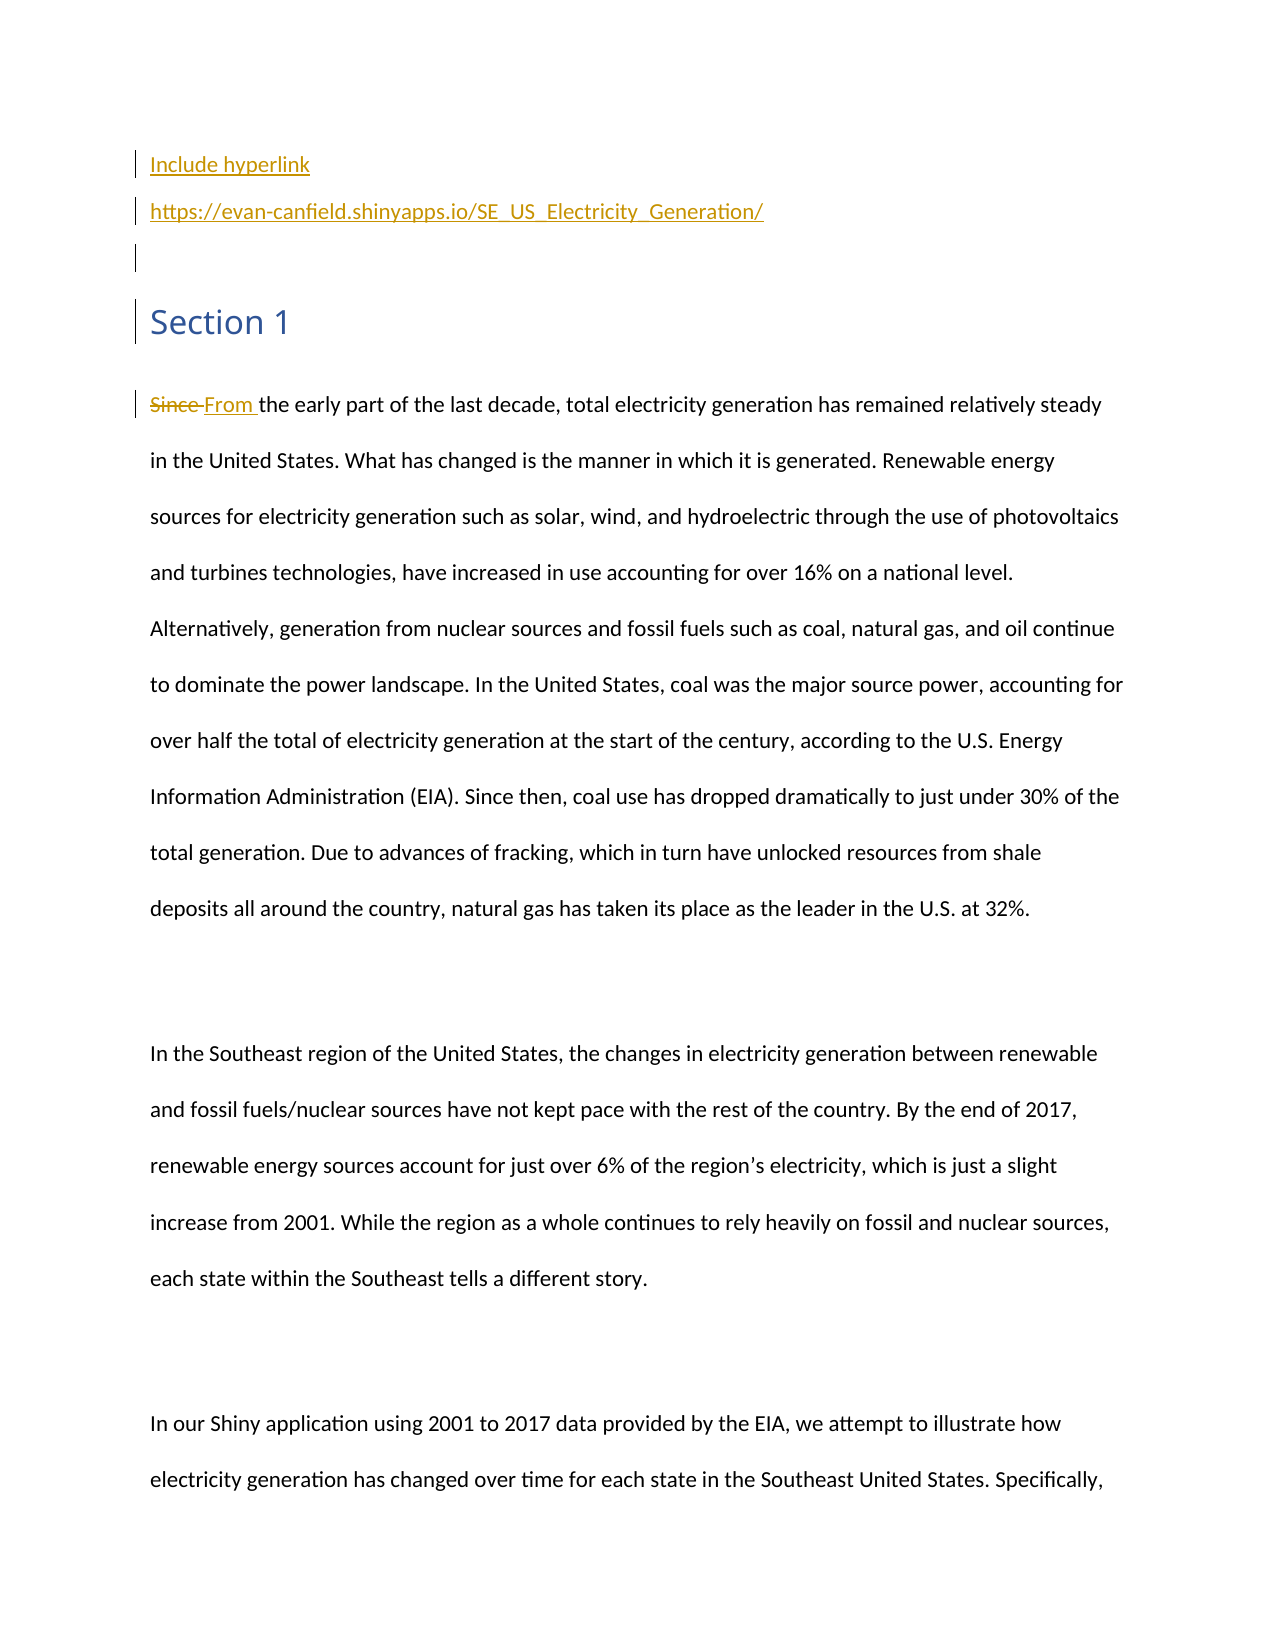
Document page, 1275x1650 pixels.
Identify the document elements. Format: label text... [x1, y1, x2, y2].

text In the Southeast region of the United States, the changes in electricity generation between renewable and fossil fuels/nuclear sources have not kept pace with the rest of the country. By the end of 2017, renewable energy sources account for just over 6% of the region’s electricity, which is just a slight increase from 2001. While the region as a whole continues to rely heavily on fossil and nuclear sources, each state within the Southeast tells a different story. [150, 1039, 1125, 1292]
subtitle Section 1 [150, 299, 1125, 344]
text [150, 1409, 1125, 1493]
text the early part of the last decade, total electricity generation has remained relatively steady in the United States. What has changed is the manner in which it is generated. Renewable energy sources for electricity generation such as solar, wind, and hydroelectric through the use of photovoltaics and turbines technologies, have increased in use accounting for over 16% on a national level. Alternatively, generation from nuclear sources and fossil fuels such as coal, natural gas, and oil continue to dominate the power landscape. In the United States, coal was the major source power, accounting for over half the total of electricity generation at the start of the century, according to the U.S. Energy Information Administration (EIA). Since then, coal use has dropped dramatically to just under 30% of the total generation. Due to advances of fracking, which in turn have unlocked resources from shale deposits all around the country, natural gas has taken its place as the leader in the U.S. at 32%. [150, 390, 1125, 922]
